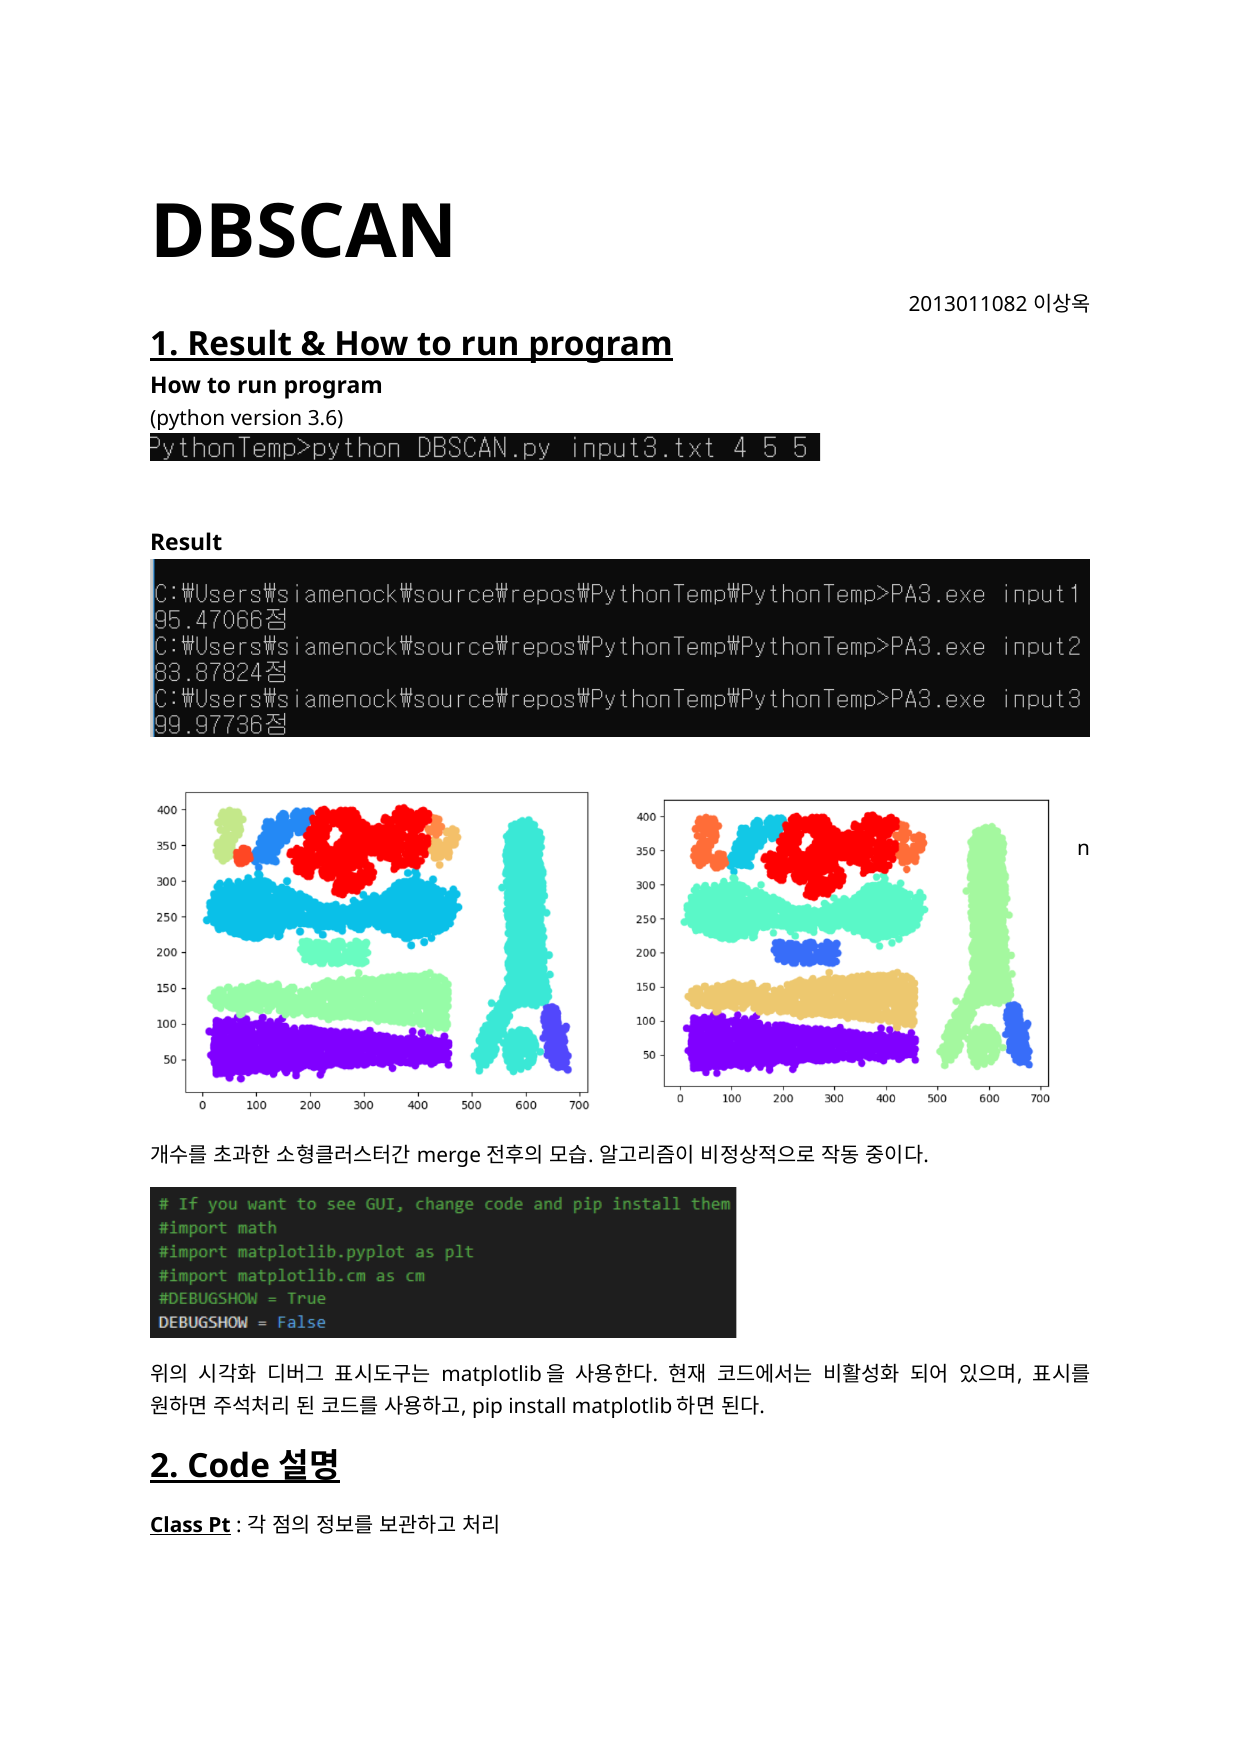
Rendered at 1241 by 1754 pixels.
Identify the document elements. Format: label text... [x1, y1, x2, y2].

text 2013011082 이상옥 [150, 287, 1090, 318]
text Class Pt : 각 점의 정보를 보관하고 처리 [150, 1508, 1090, 1538]
text Result [150, 525, 1090, 557]
picture [150, 785, 597, 1117]
picture [150, 559, 1090, 737]
text 1. Result & How to run program [150, 320, 1090, 366]
text (python version 3.6) [150, 403, 1090, 431]
text 2. Code 설명 [150, 1439, 1090, 1487]
picture [150, 1187, 737, 1338]
picture [617, 790, 1058, 1111]
picture [150, 433, 821, 461]
text 위의 시각화 디버그 표시도구는 matplotlib을 사용한다. 현재 코드에서는 비활성화 되어 있으며, 표시를 원하면 주석처리 된 코드를 사용하고, pip install matplotlib하면 된다. [150, 1357, 1090, 1420]
text DBSCAN [150, 177, 1090, 279]
text How to run program [150, 369, 1090, 400]
